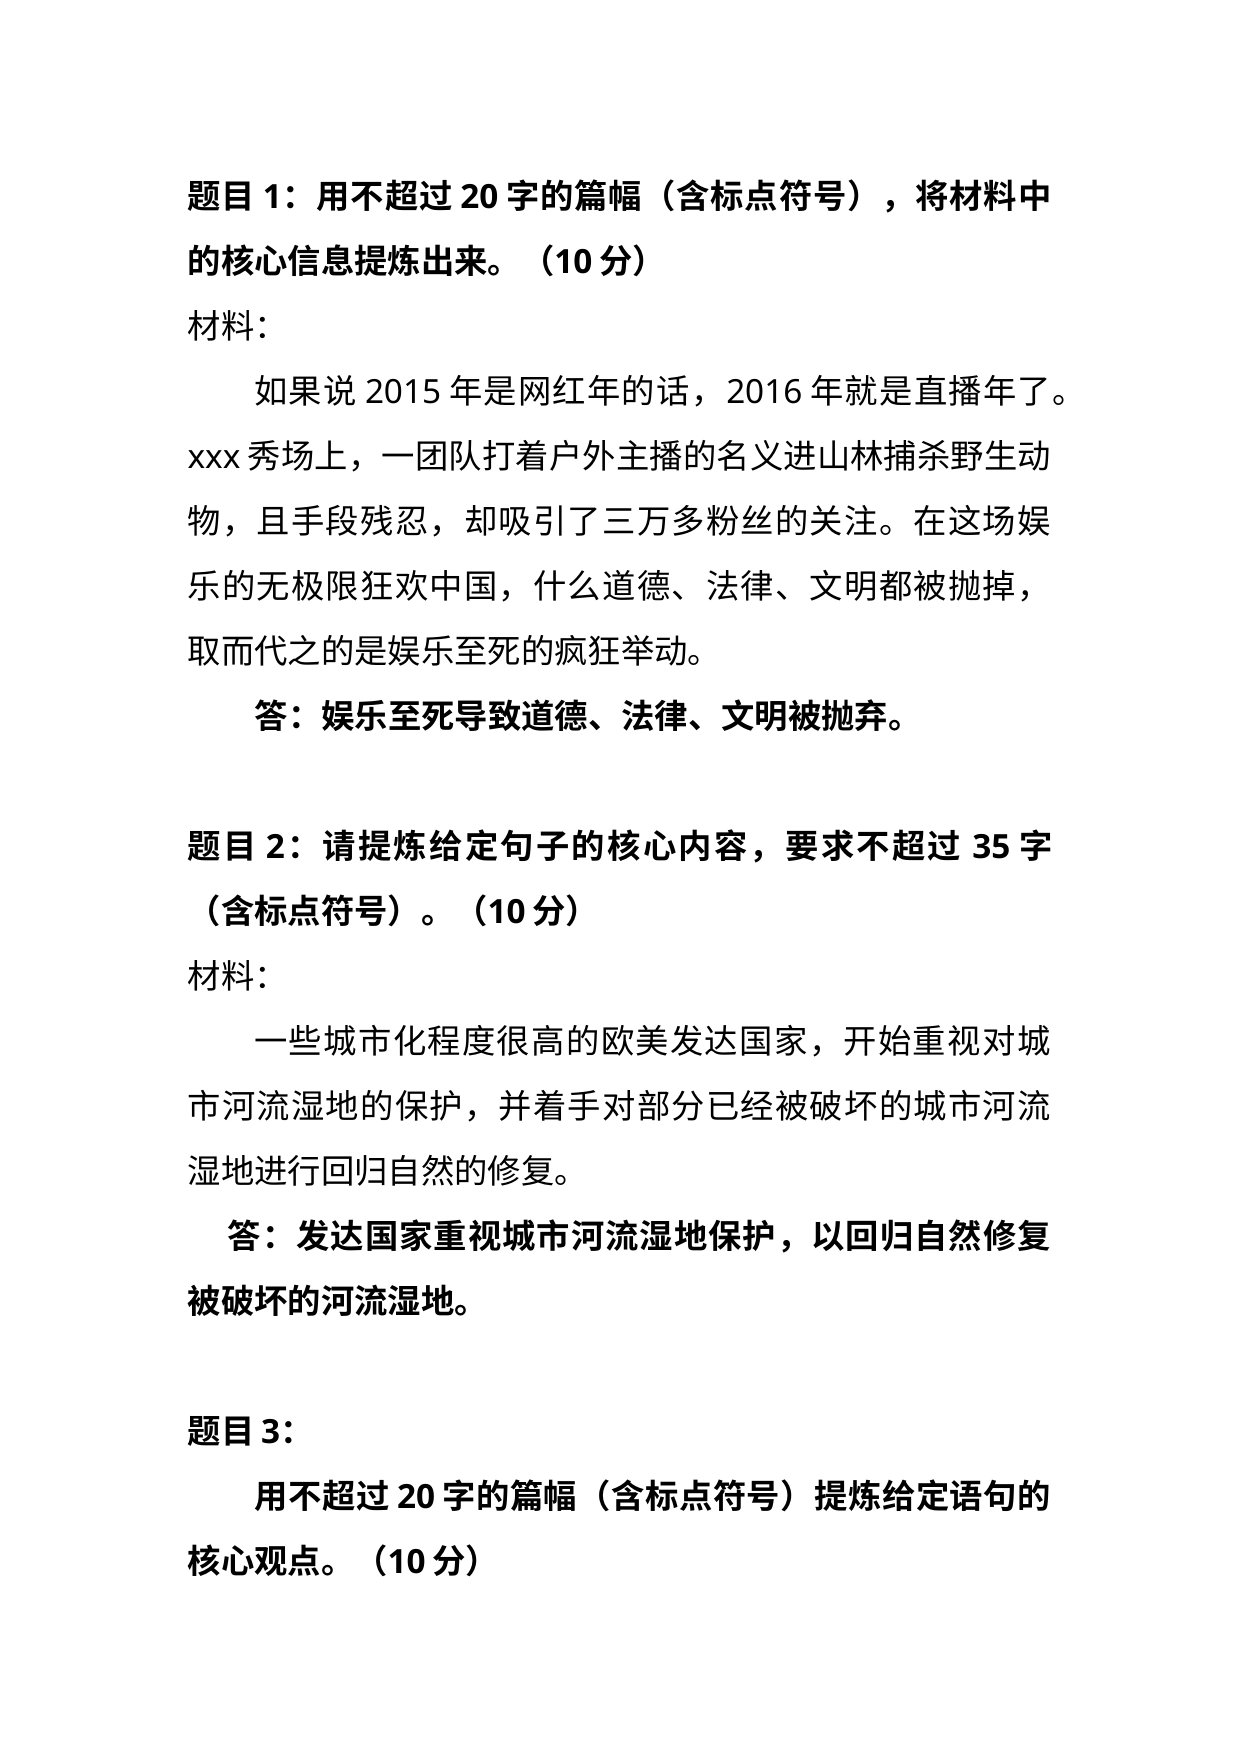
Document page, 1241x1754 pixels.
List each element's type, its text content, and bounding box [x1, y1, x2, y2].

text 材料： [187, 942, 1053, 1007]
text 答：发达国家重视城市河流湿地保护，以回归自然修复被破坏的河流湿地。 [187, 1202, 1053, 1332]
text 如果说2015年是网红年的话，2016年就是直播年了。xxx秀场上，一团队打着户外主播的名义进山林捕杀野生动物，且手段残忍，却吸引了三万多粉丝的关注。在这场娱乐的无极限狂欢中国，什么道德、法律、文明都被抛掉，取而代之的是娱乐至死的疯狂举动。 [187, 357, 1053, 682]
text 题目2：请提炼给定句子的核心内容，要求不超过35字（含标点符号）。（10分） [187, 812, 1053, 942]
text 题目1：用不超过20字的篇幅（含标点符号），将材料中的核心信息提炼出来。（10分） [187, 162, 1053, 292]
text 一些城市化程度很高的欧美发达国家，开始重视对城市河流湿地的保护，并着手对部分已经被破坏的城市河流湿地进行回归自然的修复。 [187, 1007, 1053, 1202]
text 题目3： [187, 1397, 1053, 1462]
text 答：娱乐至死导致道德、法律、文明被抛弃。 [187, 682, 1053, 747]
text 材料： [187, 292, 1053, 357]
text 用不超过20字的篇幅（含标点符号）提炼给定语句的核心观点。（10分） [187, 1462, 1053, 1592]
